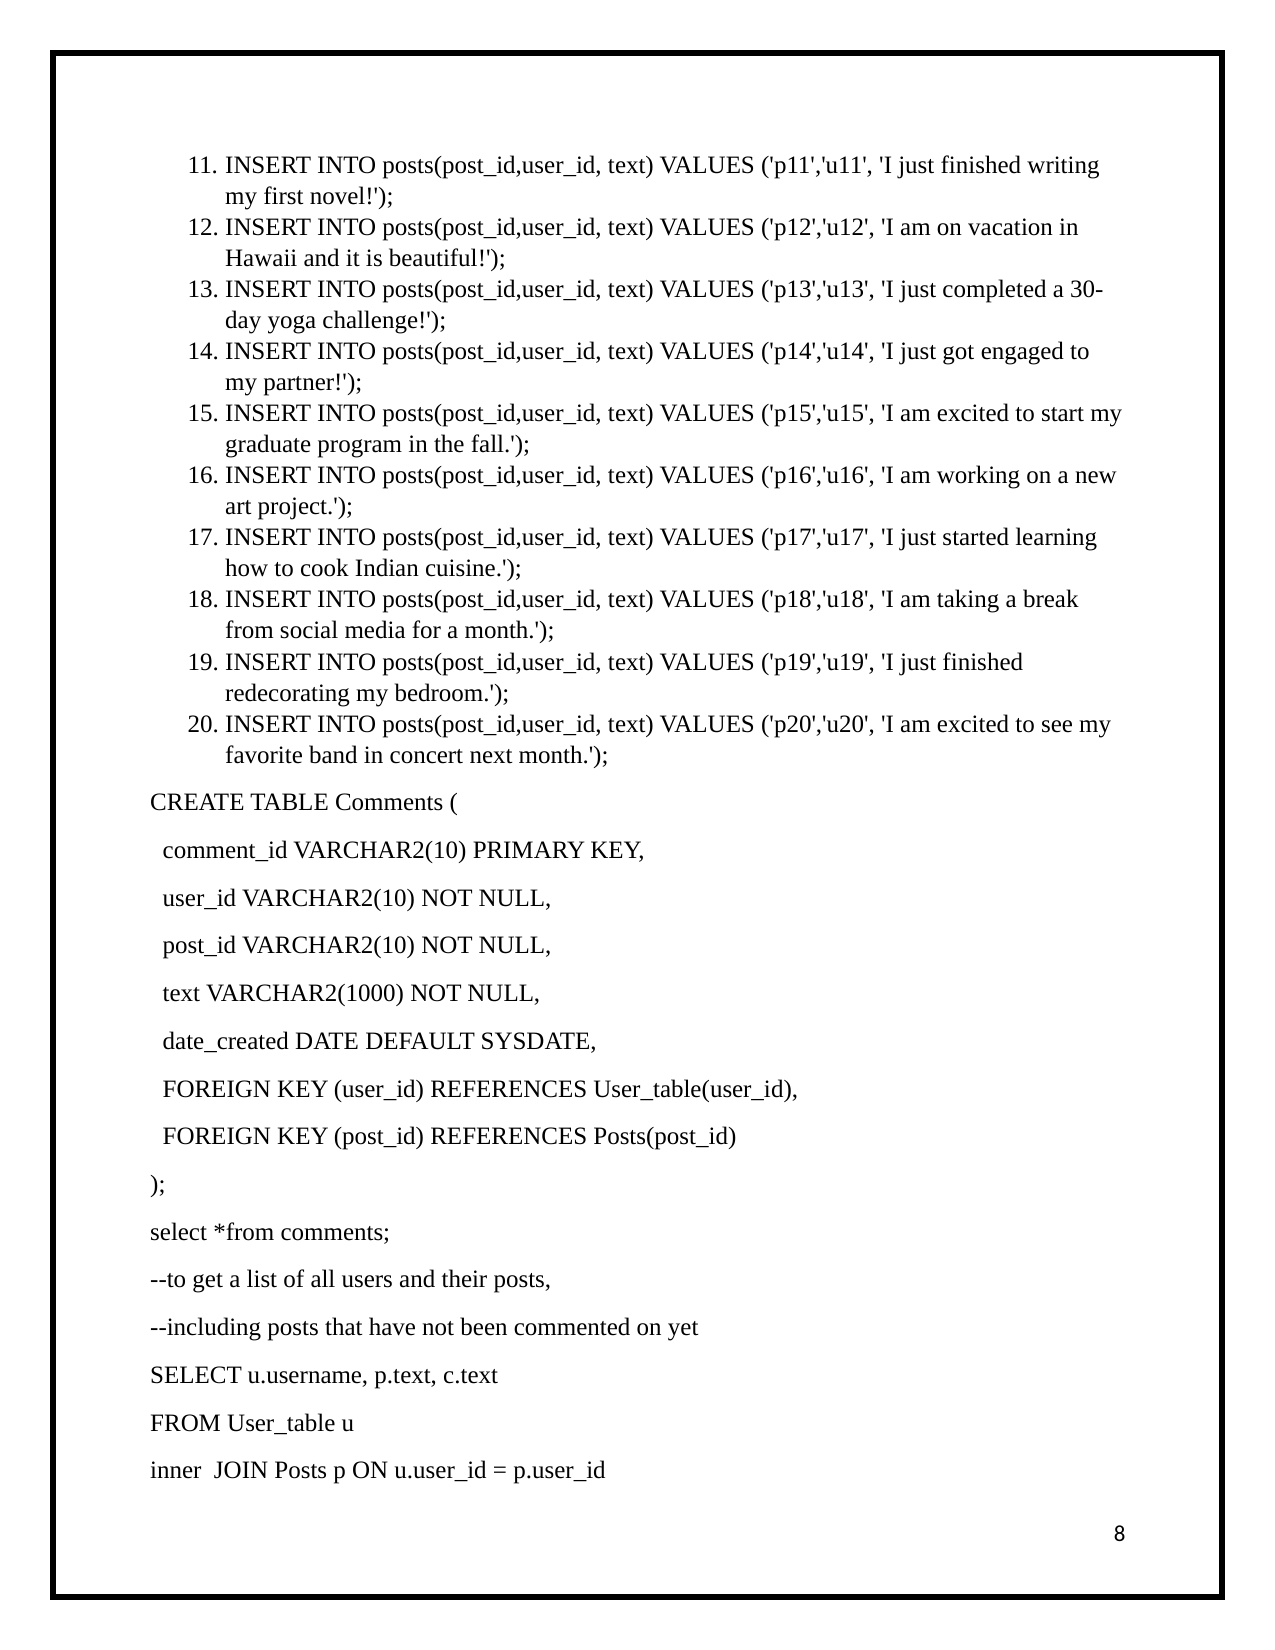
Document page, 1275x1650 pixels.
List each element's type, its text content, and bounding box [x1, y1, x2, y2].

list INSERT INTO posts(post_id,user_id, text) VALUES ('p20','u20', 'I am excited to see my favorite band in concert next month.'); [187, 709, 1125, 768]
text text VARCHAR2(1000) NOT NULL, [150, 978, 1125, 1007]
text select *from comments; [150, 1217, 1125, 1246]
text date_created DATE DEFAULT SYSDATE, [150, 1026, 1125, 1055]
list INSERT INTO posts(post_id,user_id, text) VALUES ('p16','u16', 'I am working on a new art project.'); [187, 460, 1125, 520]
text post_id VARCHAR2(10) NOT NULL, [150, 931, 1125, 959]
list INSERT INTO posts(post_id,user_id, text) VALUES ('p11','u11', 'I just finished writing my first novel!'); [187, 150, 1125, 210]
text --to get a list of all users and their posts, [150, 1264, 1125, 1293]
list INSERT INTO posts(post_id,user_id, text) VALUES ('p15','u15', 'I am excited to start my graduate program in the fall.'); [187, 398, 1125, 458]
text --including posts that have not been commented on yet [150, 1312, 1125, 1341]
list INSERT INTO posts(post_id,user_id, text) VALUES ('p18','u18', 'I am taking a break from social media for a month.'); [187, 584, 1125, 644]
text FOREIGN KEY (post_id) REFERENCES Posts(post_id) [150, 1121, 1125, 1150]
list INSERT INTO posts(post_id,user_id, text) VALUES ('p19','u19', 'I just finished redecorating my bedroom.'); [187, 647, 1125, 706]
text user_id VARCHAR2(10) NOT NULL, [150, 883, 1125, 912]
text inner JOIN Posts p ON u.user_id = p.user_id [150, 1455, 1125, 1484]
text SELECT u.username, p.text, c.text [150, 1360, 1125, 1389]
list INSERT INTO posts(post_id,user_id, text) VALUES ('p14','u14', 'I just got engaged to my partner!'); [187, 336, 1125, 396]
text ); [150, 1169, 1125, 1198]
text CREATE TABLE Comments ( [150, 787, 1125, 816]
text FROM User_table u [150, 1408, 1125, 1436]
text FOREIGN KEY (user_id) REFERENCES User_table(user_id), [150, 1074, 1125, 1102]
list INSERT INTO posts(post_id,user_id, text) VALUES ('p12','u12', 'I am on vacation in Hawaii and it is beautiful!'); [187, 212, 1125, 272]
text comment_id VARCHAR2(10) PRIMARY KEY, [150, 835, 1125, 864]
list INSERT INTO posts(post_id,user_id, text) VALUES ('p13','u13', 'I just completed a 30-day yoga challenge!'); [187, 274, 1125, 334]
list INSERT INTO posts(post_id,user_id, text) VALUES ('p17','u17', 'I just started learning how to cook Indian cuisine.'); [187, 522, 1125, 582]
